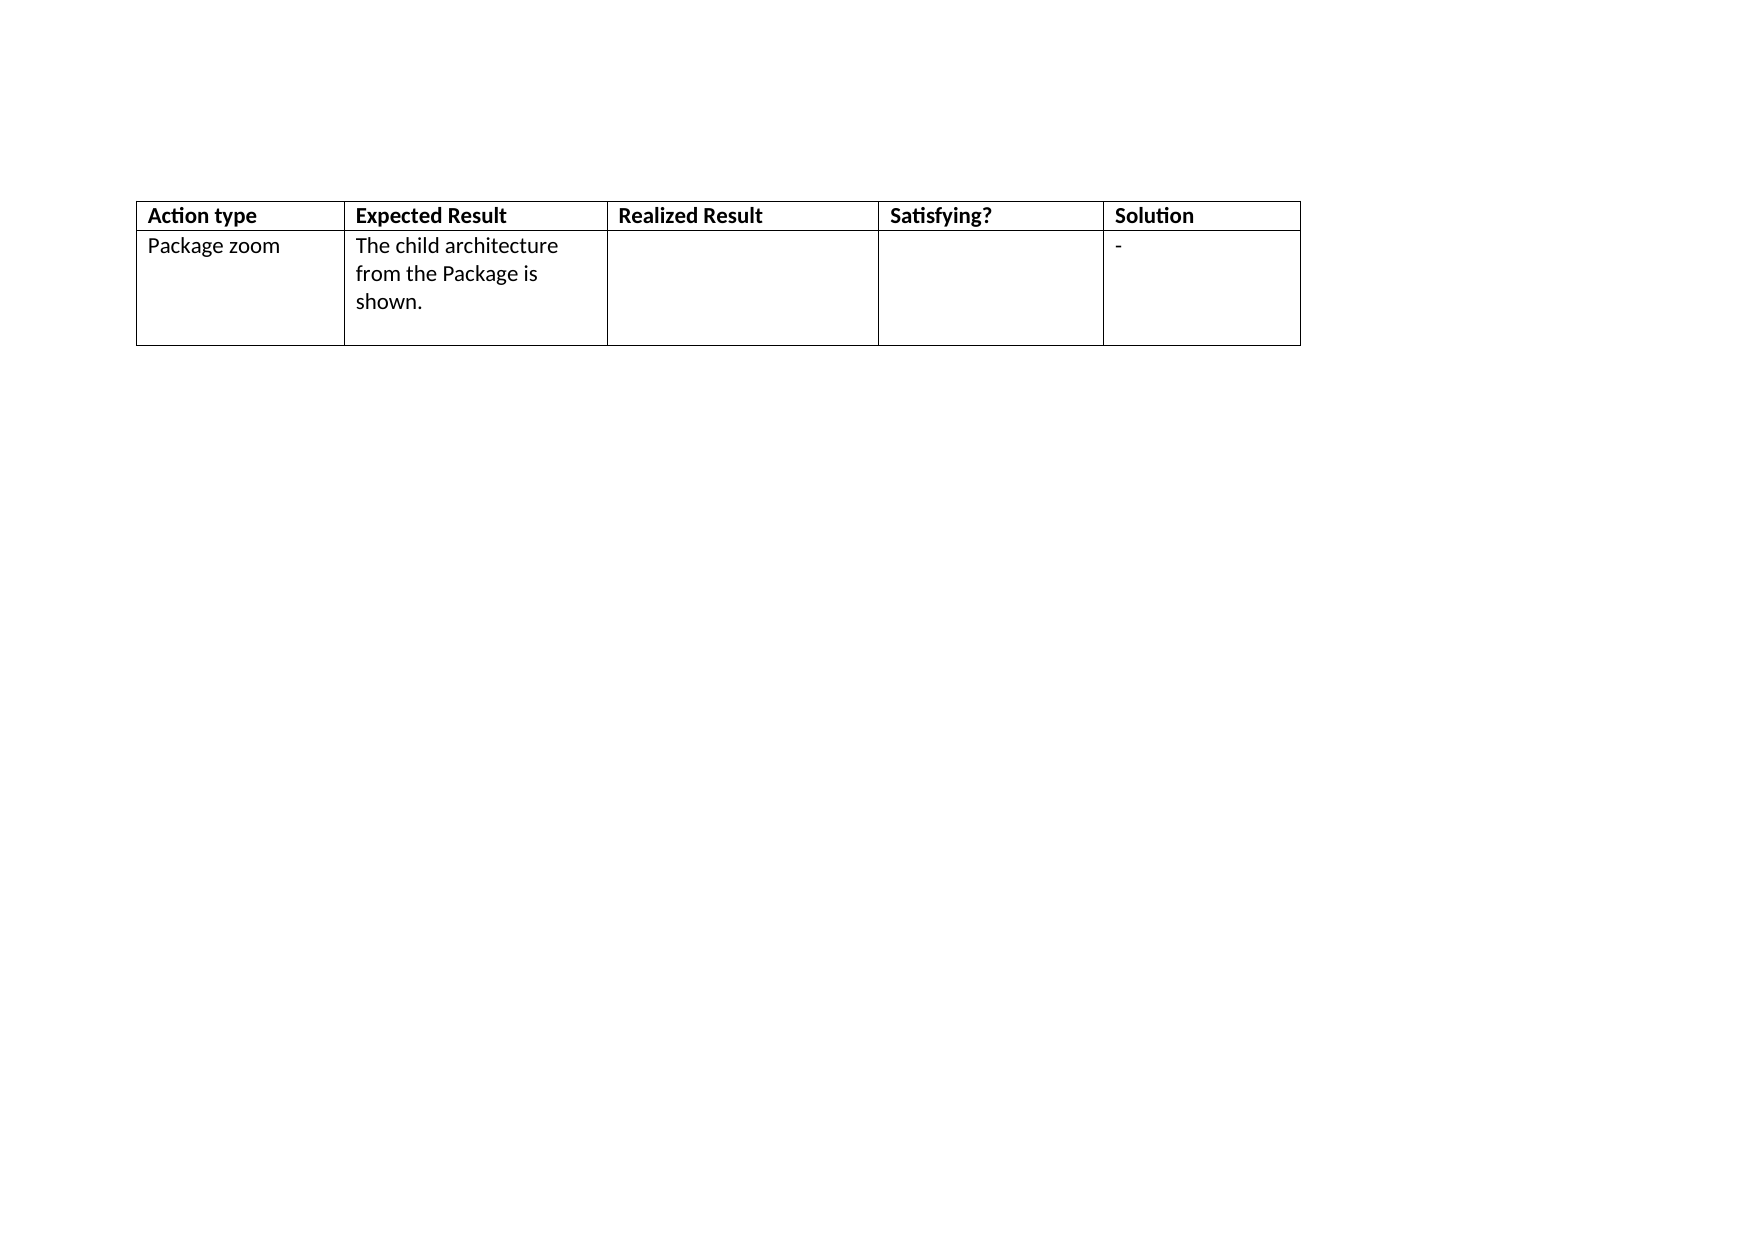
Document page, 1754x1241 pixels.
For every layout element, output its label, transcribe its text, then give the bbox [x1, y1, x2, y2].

table_header Expected Result [345, 202, 607, 230]
table_cell The child architecture from the Package is shown. [345, 231, 607, 345]
table_cell - [1104, 231, 1300, 345]
table_header Action type [137, 202, 344, 230]
table_cell [879, 231, 1103, 345]
table_header Realized Result [608, 202, 878, 230]
table_cell Package zoom [137, 231, 344, 345]
table_header Satisfying? [879, 202, 1103, 230]
table_cell [608, 231, 878, 345]
table_header Solution [1104, 202, 1300, 230]
